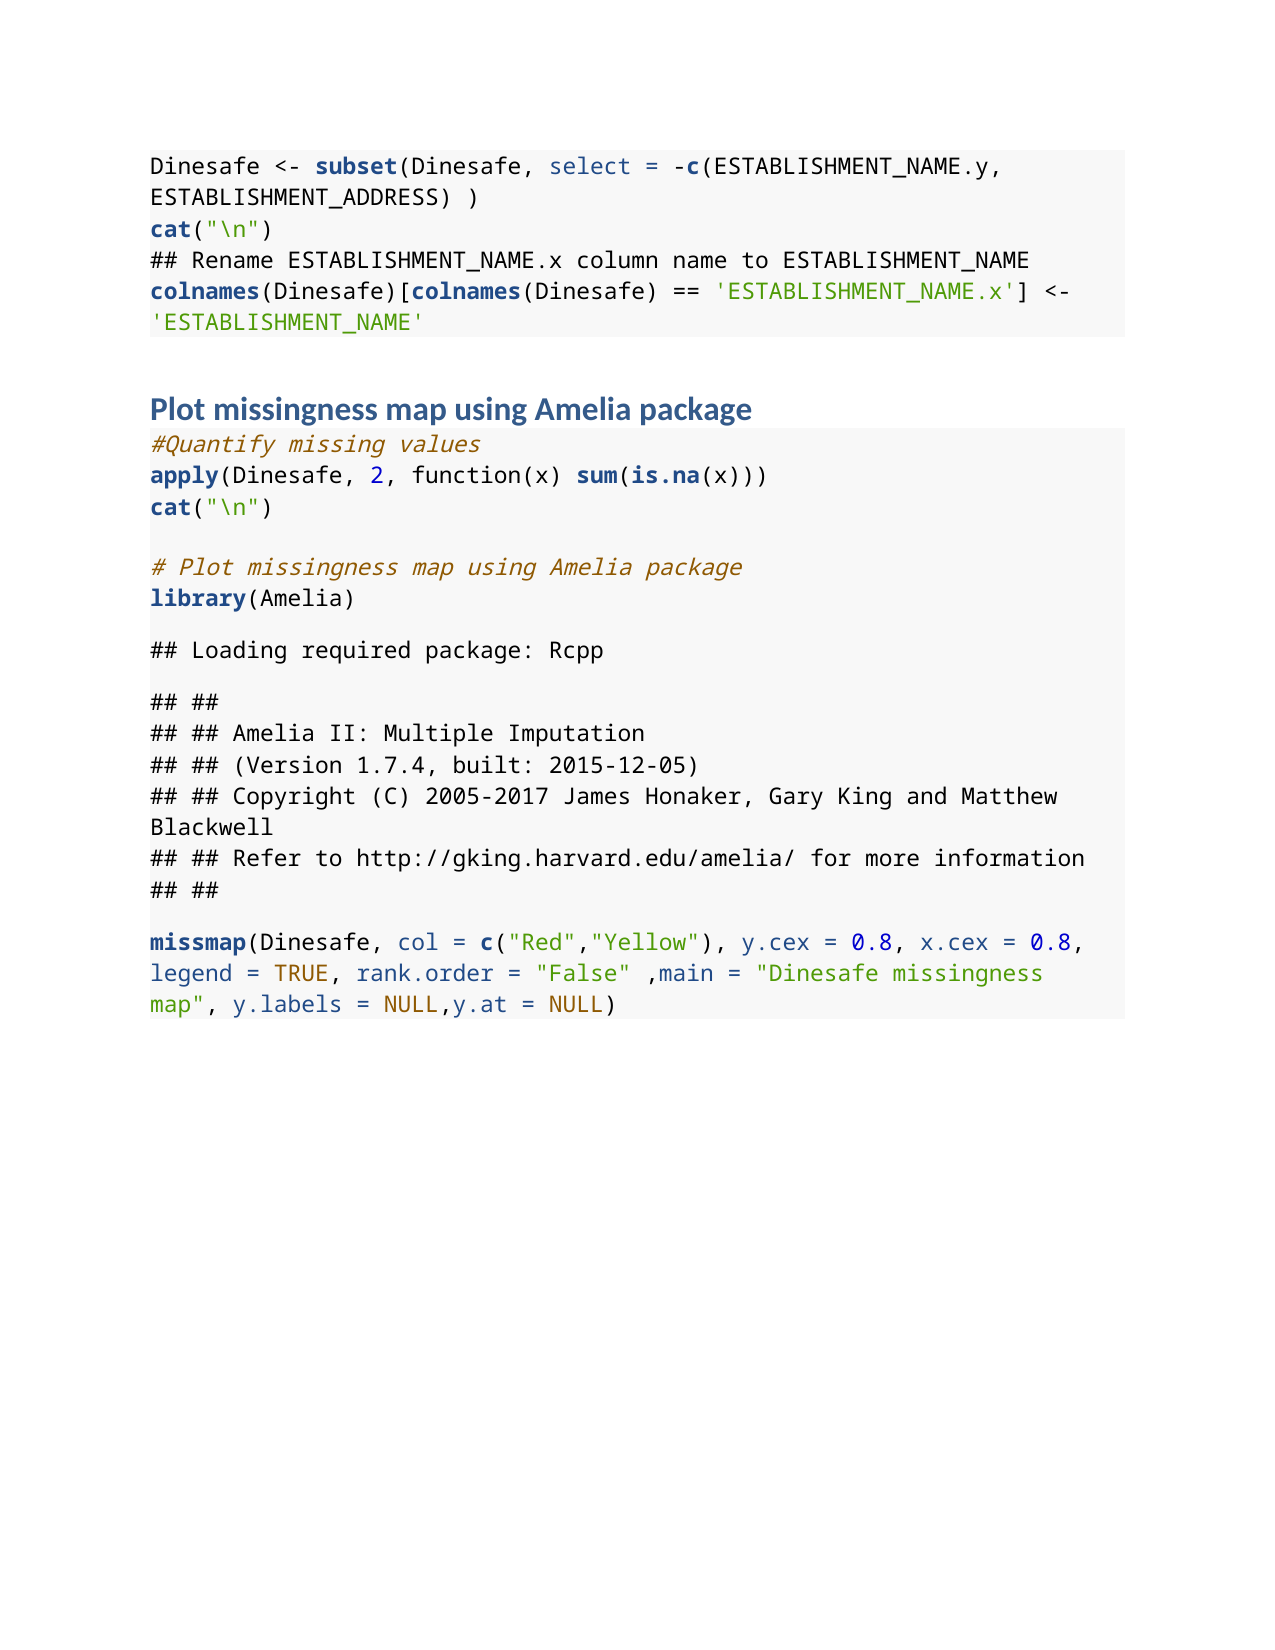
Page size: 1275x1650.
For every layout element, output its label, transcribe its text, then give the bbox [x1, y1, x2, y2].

text #Quantify missing values apply(Dinesafe, 2, function(x) sum(is.na(x))) cat("\n") # Plot missingness map using Amelia package library(Amelia) [150, 428, 1125, 613]
text missmap(Dinesafe, col = c("Red","Yellow"), y.cex = 0.8, x.cex = 0.8, legend = TRUE, rank.order = "False" ,main = "Dinesafe missingness map", y.labels = NULL,y.at = NULL) [617, 926, 1125, 1019]
subtitle Plot missingness map using Amelia package [150, 387, 1125, 428]
text ## Loading required package: Rcpp [150, 634, 1125, 665]
text ## ## ## ## Amelia II: Multiple Imputation ## ## (Version 1.7.4, built: 2015-12-05) ## ## Copyright (C) 2005-2017 James Honaker, Gary King and Matthew Blackwell ## ## Refer to http://gking.harvard.edu/amelia/ for more information ## ## [150, 686, 1125, 905]
